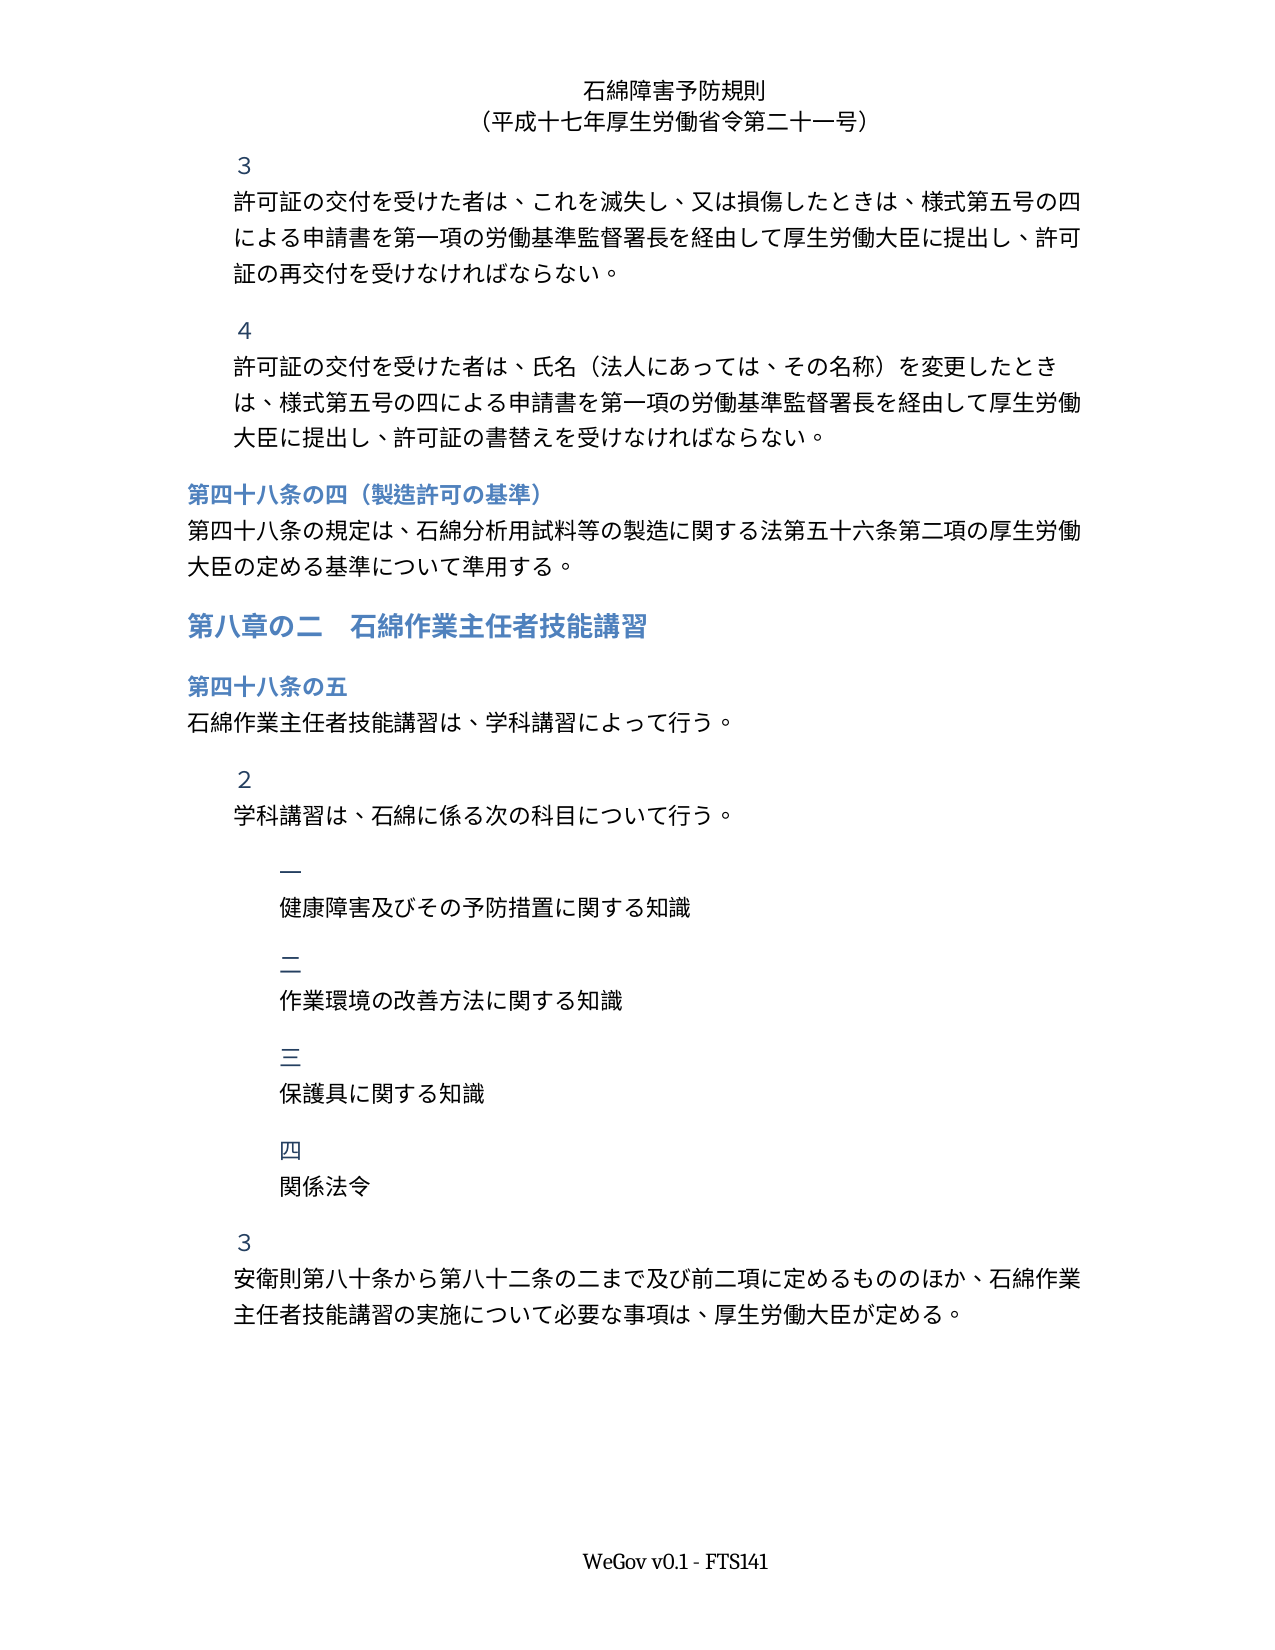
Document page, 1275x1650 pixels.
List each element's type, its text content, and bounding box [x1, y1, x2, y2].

text 石綿作業主任者技能講習は、学科講習によって行う。 [187, 707, 1087, 738]
text 許可証の交付を受けた者は、氏名（法人にあっては、その名称）を変更したときは、様式第五号の四による申請書を第一項の労働基準監督署長を経由して厚生労働大臣に提出し、許可証の書替えを受けなければならない。 [233, 351, 1087, 454]
subtitle 一 [279, 856, 1087, 888]
text 作業環境の改善方法に関する知識 [279, 985, 1087, 1016]
subtitle 第四十八条の五 [187, 671, 1087, 702]
text 許可証の交付を受けた者は、これを滅失し、又は損傷したときは、様式第五号の四による申請書を第一項の労働基準監督署長を経由して厚生労働大臣に提出し、許可証の再交付を受けなければならない。 [233, 186, 1087, 289]
text 保護具に関する知識 [279, 1078, 1087, 1109]
text 第四十八条の規定は、石綿分析用試料等の製造に関する法第五十六条第二項の厚生労働大臣の定める基準について準用する。 [187, 515, 1087, 582]
subtitle ４ [233, 314, 1087, 346]
subtitle 二 [279, 949, 1087, 980]
subtitle 第四十八条の四（製造許可の基準） [187, 479, 1087, 510]
text 安衛則第八十条から第八十二条の二まで及び前二項に定めるもののほか、石綿作業主任者技能講習の実施について必要な事項は、厚生労働大臣が定める。 [233, 1263, 1087, 1330]
subtitle 第八章の二 石綿作業主任者技能講習 [187, 608, 1087, 645]
subtitle ２ [233, 764, 1087, 795]
subtitle ３ [233, 150, 1087, 181]
text 関係法令 [279, 1171, 1087, 1202]
text 学科講習は、石綿に係る次の科目について行う。 [233, 800, 1087, 831]
subtitle 三 [279, 1042, 1087, 1073]
subtitle 四 [279, 1134, 1087, 1166]
subtitle ３ [233, 1227, 1087, 1258]
text 健康障害及びその予防措置に関する知識 [279, 892, 1087, 924]
